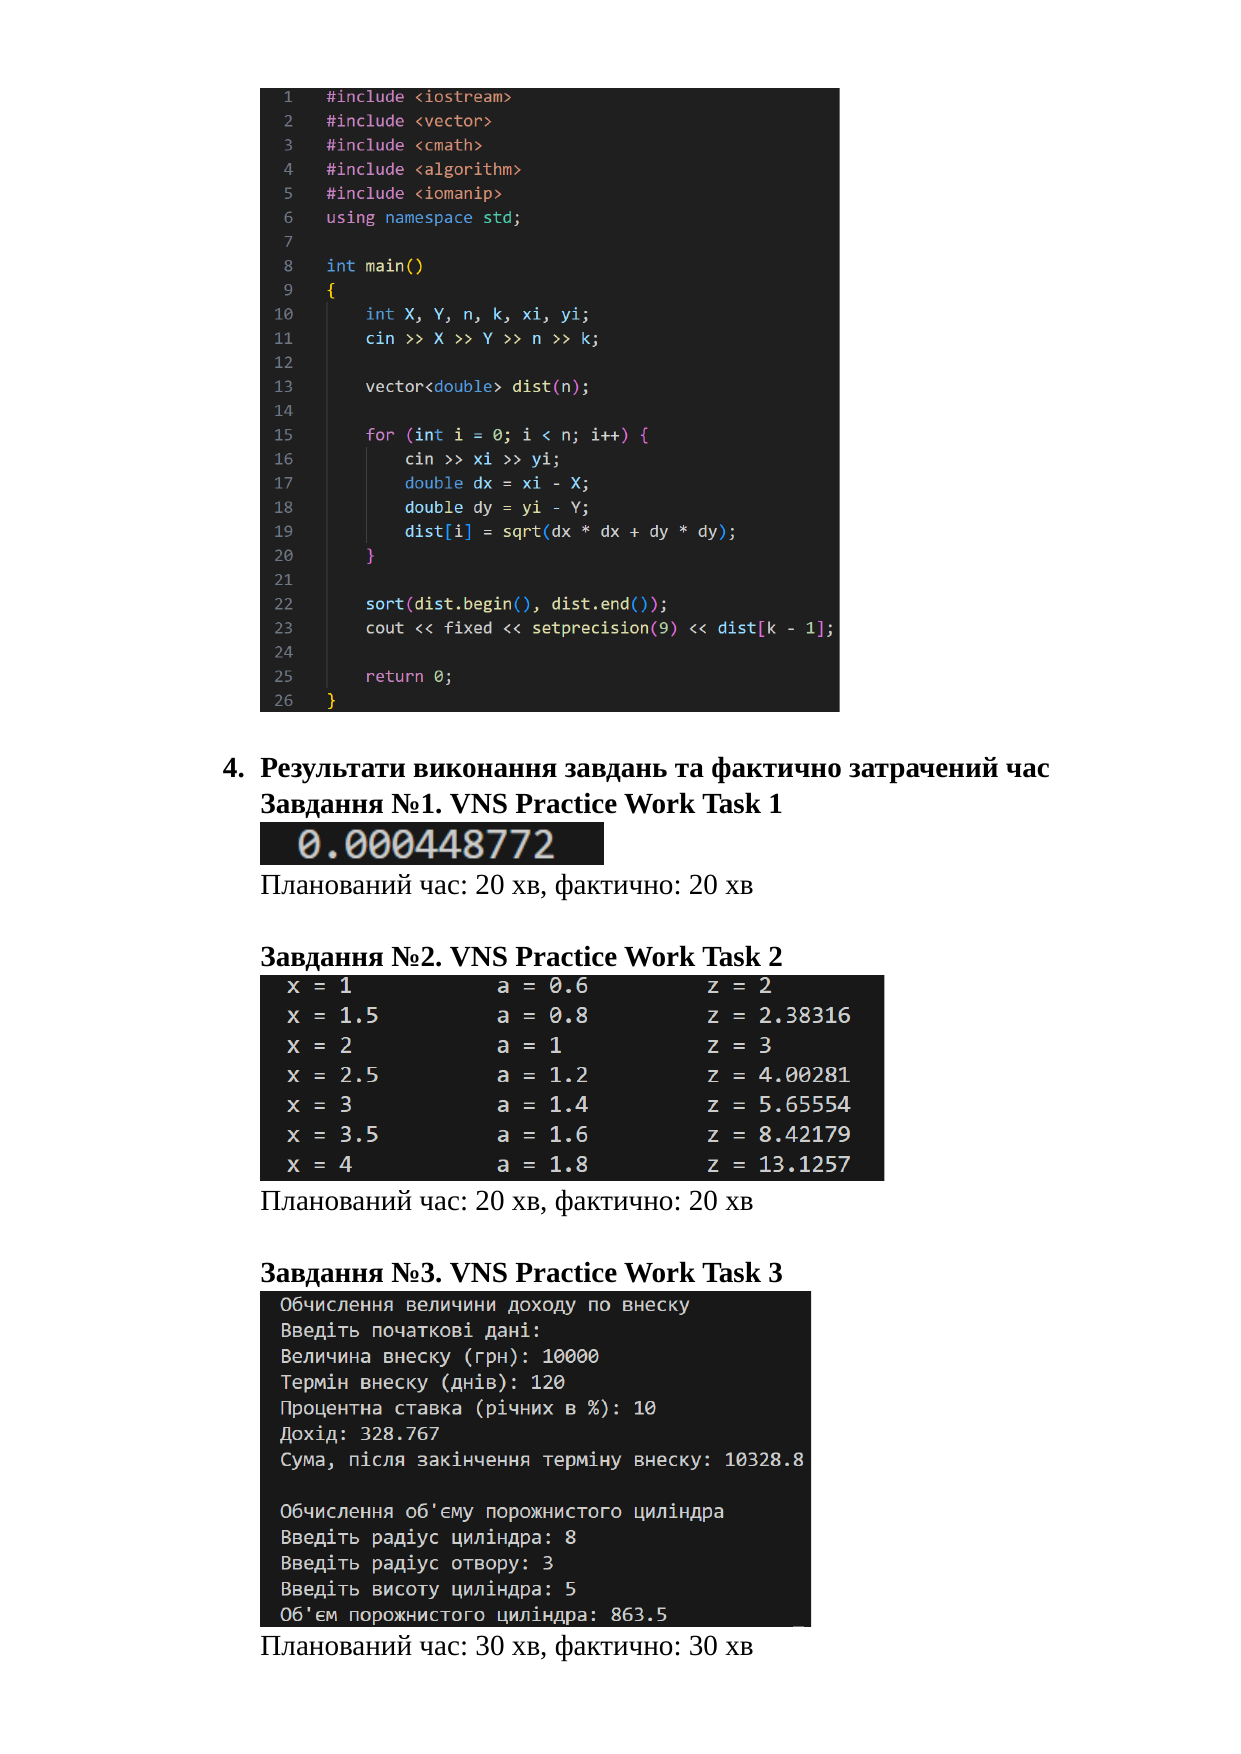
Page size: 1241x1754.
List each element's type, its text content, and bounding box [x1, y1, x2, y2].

list Планований час: 20 хв, фактично: 20 хв [260, 867, 1152, 901]
list Завдання №3. VNS Practice Work Task 3 [260, 1255, 1152, 1289]
list Планований час: 30 хв, фактично: 30 хв [260, 1628, 1152, 1662]
list Планований час: 20 хв, фактично: 20 хв [260, 1183, 1152, 1216]
list Завдання №1. VNS Practice Work Task 1 [260, 786, 1152, 820]
picture [260, 822, 604, 865]
picture [260, 88, 840, 712]
picture [260, 975, 885, 1181]
list Завдання №2. VNS Practice Work Task 2 [260, 939, 1152, 973]
list Результати виконання завдань та фактично затрачений час [223, 750, 1152, 784]
picture [260, 1291, 812, 1627]
